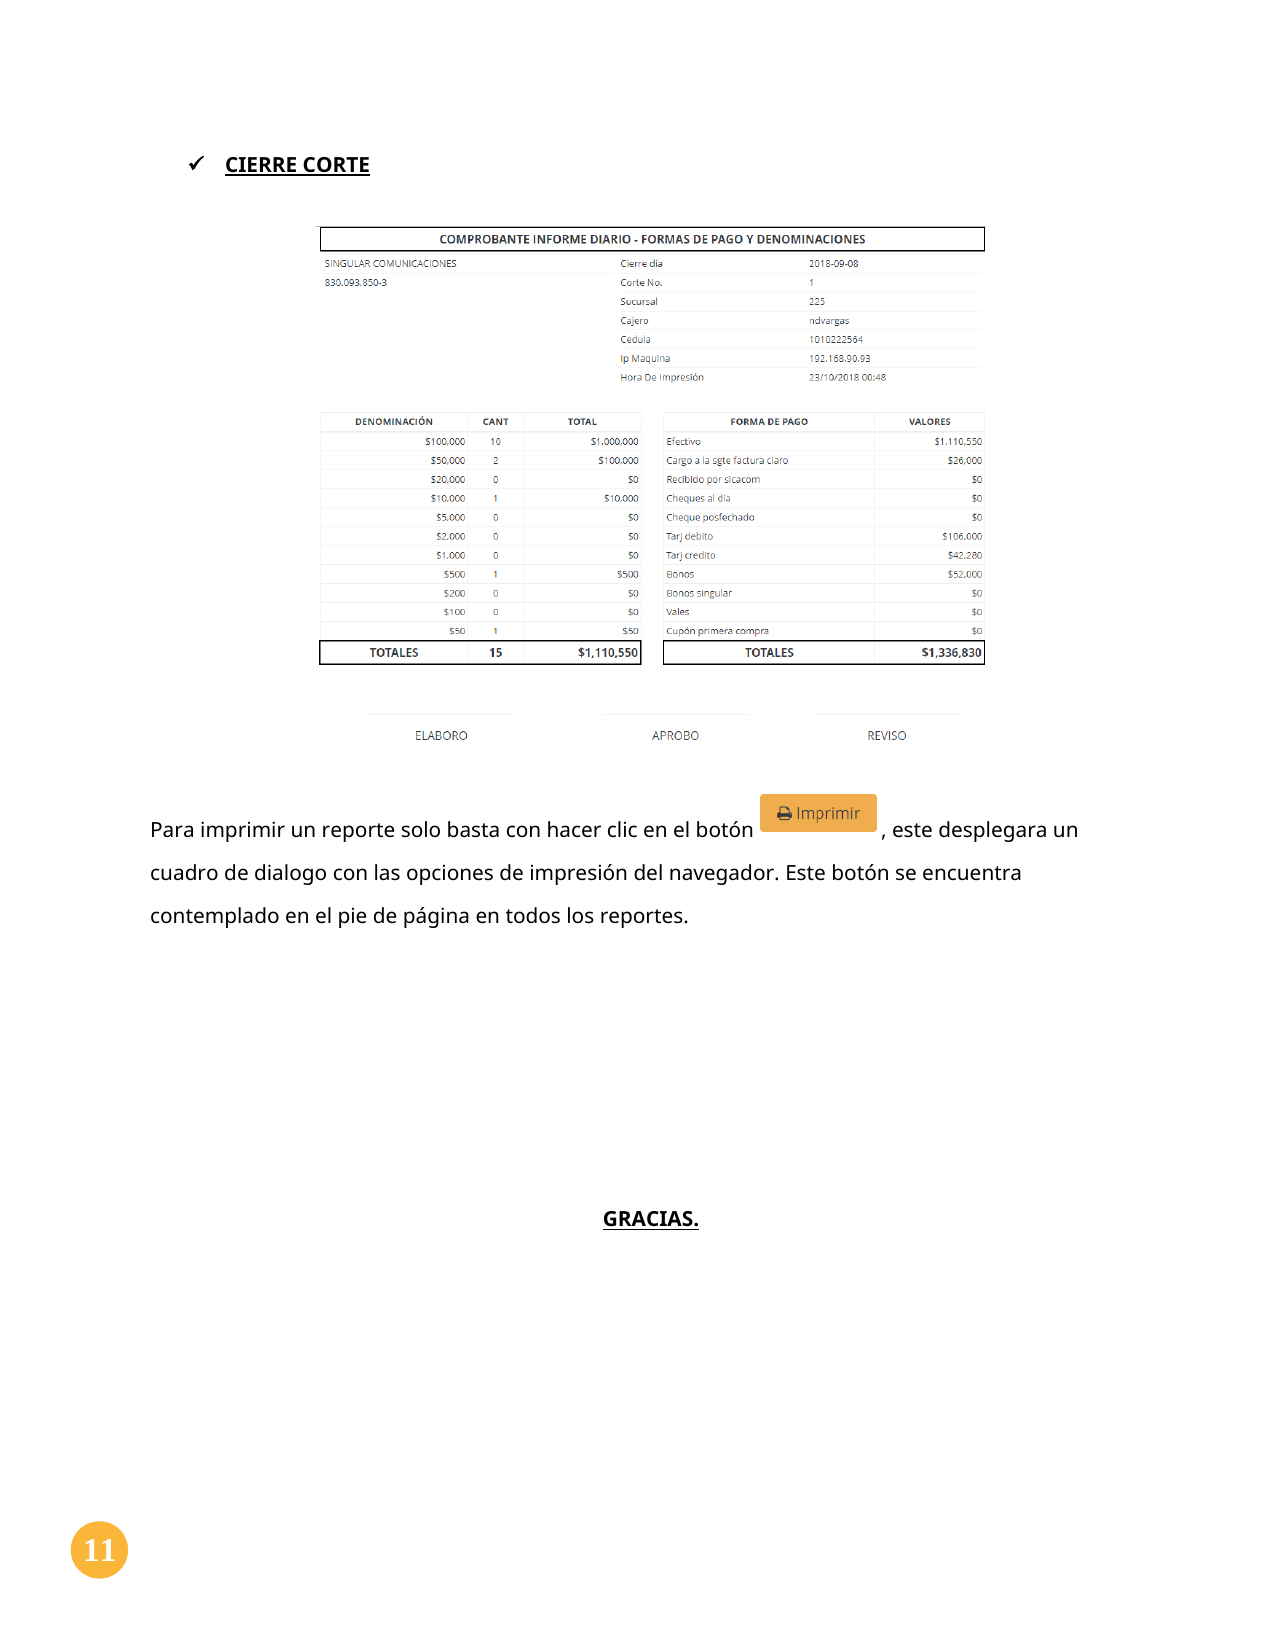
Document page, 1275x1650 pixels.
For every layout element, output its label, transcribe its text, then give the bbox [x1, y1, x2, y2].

text Para imprimir un reporte solo basta con hacer clic en el botón, este desplegara un cuadro de dialogo con las opciones de impresión del navegador. Este botón se encuentra contemplado en el pie de página en todos los reportes. [150, 791, 1152, 929]
picture [315, 226, 987, 744]
picture [754, 790, 881, 838]
list CIERRE CORTE [187, 150, 1152, 178]
text GRACIAS. [150, 1204, 1152, 1233]
